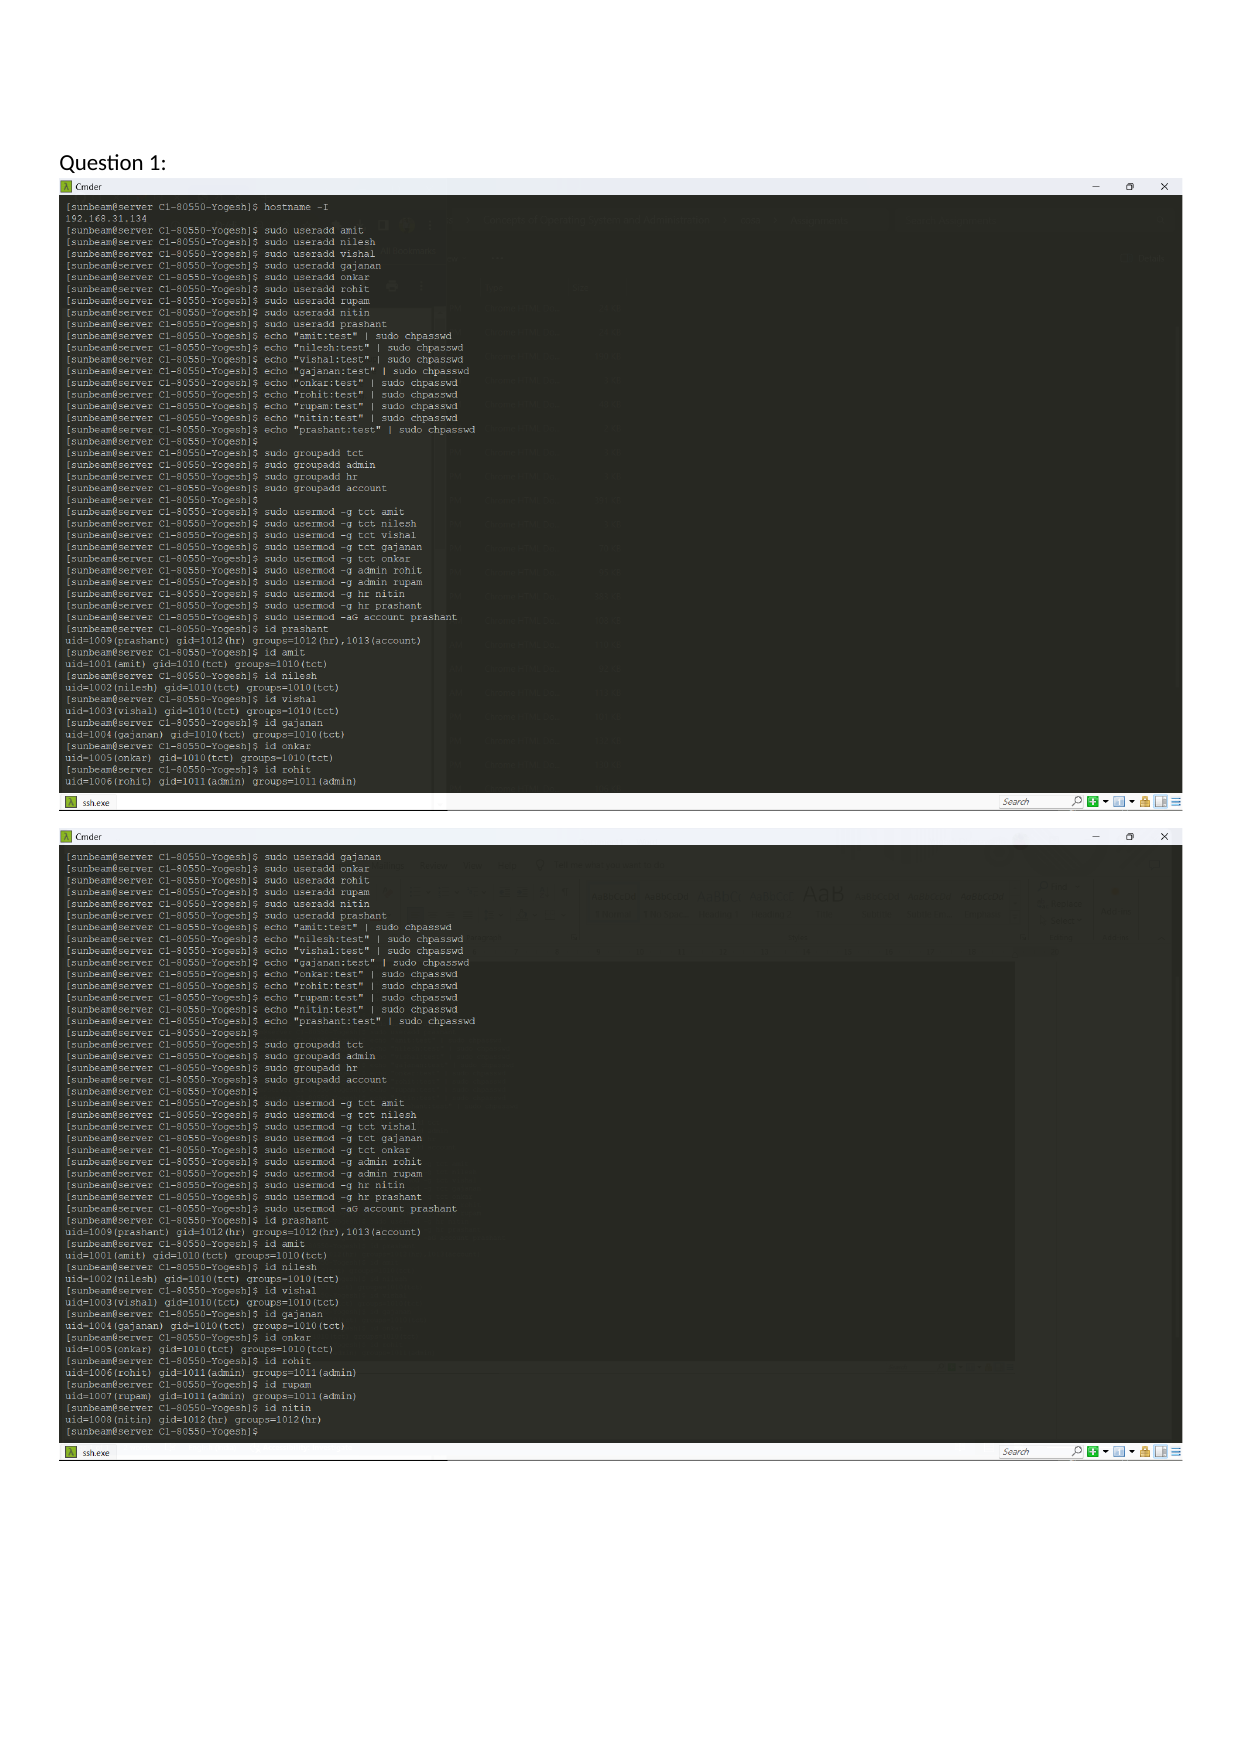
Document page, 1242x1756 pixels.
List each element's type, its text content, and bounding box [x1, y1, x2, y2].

picture [59, 178, 1183, 811]
picture [59, 828, 1183, 1461]
text Question 1: [59, 148, 1183, 178]
